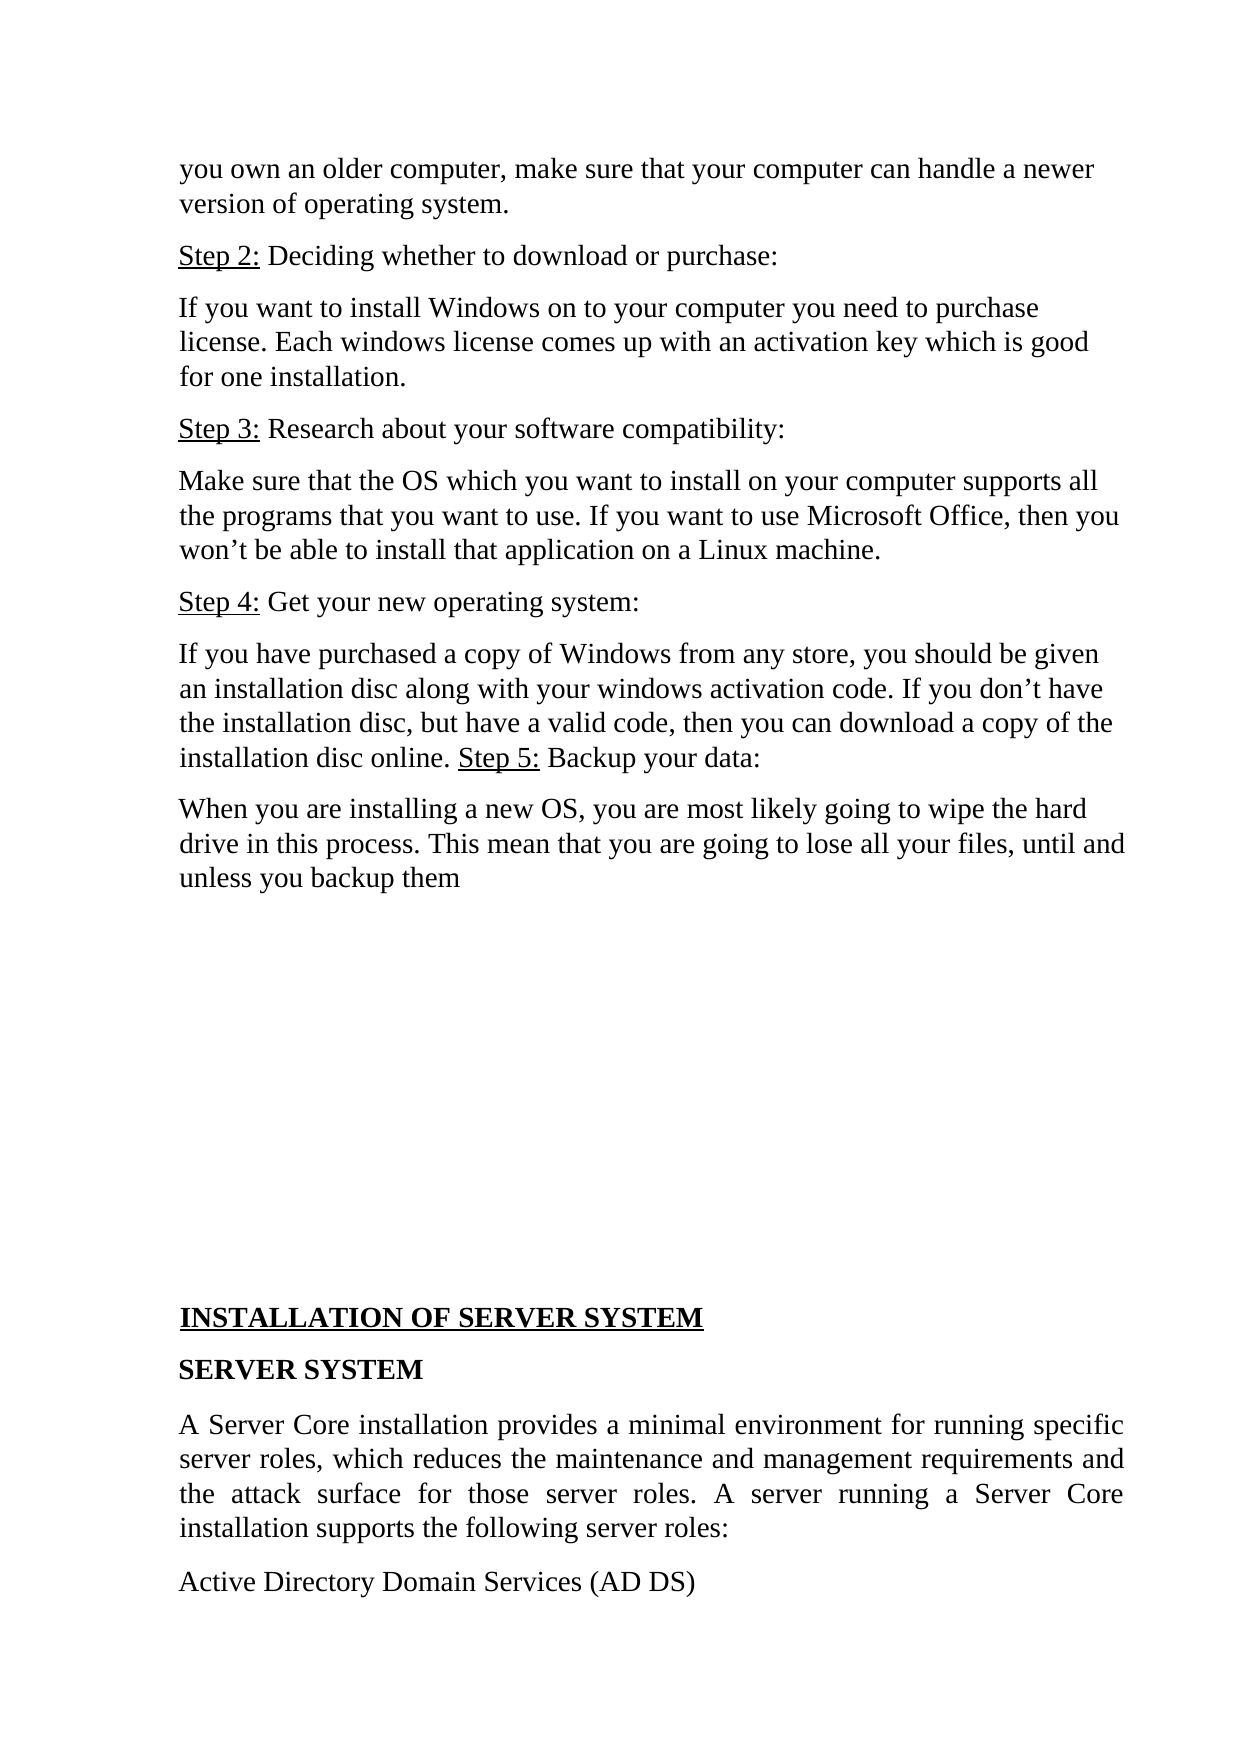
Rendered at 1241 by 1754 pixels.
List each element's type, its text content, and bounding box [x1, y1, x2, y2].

text Step 4: Get your new operating system: [178, 584, 1125, 618]
text Step 3: Research about your software compatibility: [178, 411, 1125, 445]
text If you have purchased a copy of Windows from any store, you should be given an installation disc along with your windows activation code. If you don’t have the installation disc, but have a valid code, then you can download a copy of the installation disc online. Step 5: Backup your data: [178, 637, 1113, 774]
text SERVER SYSTEM [178, 1352, 1141, 1386]
text Step 2: Deciding whether to download or purchase: [178, 238, 1125, 271]
text When you are installing a new OS, you are most likely going to wipe the hard drive in this process. This mean that you are going to lose all your files, until and unless you backup them [178, 792, 1126, 894]
subtitle INSTALLATION OF SERVER SYSTEM [179, 1300, 1124, 1333]
text Active Directory Domain Services (AD DS) [178, 1564, 1125, 1598]
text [178, 151, 1126, 219]
text A Server Core installation provides a minimal environment for running specific server roles, which reduces the maintenance and management requirements and the attack surface for those server roles. A server running a Server Core installation supports the following server roles: [178, 1407, 1125, 1544]
text If you want to install Windows on to your computer you need to purchase license. Each windows license comes up with an activation key which is good for one installation. [178, 290, 1126, 393]
text Make sure that the OS which you want to install on your computer supports all the programs that you want to use. If you want to use Microsoft Office, then you won’t be able to install that application on a Linux machine. [178, 463, 1126, 566]
